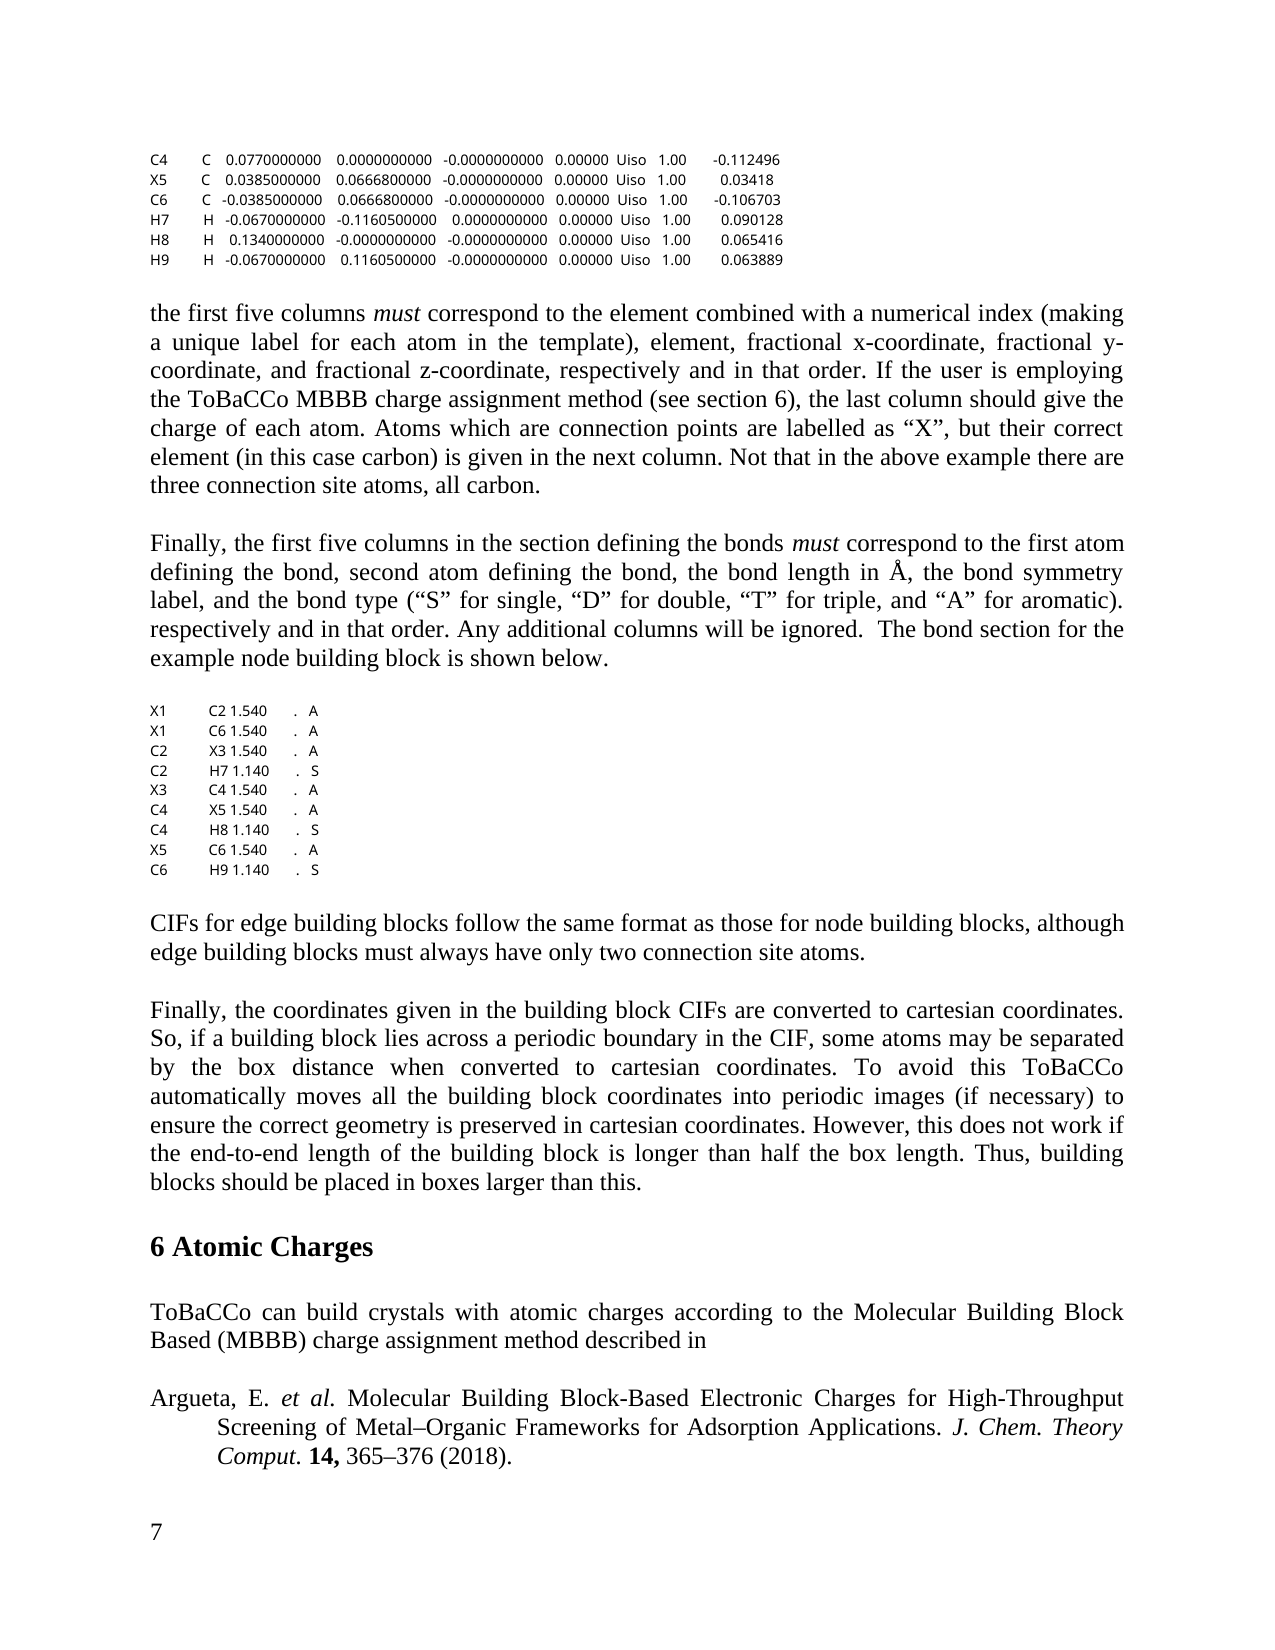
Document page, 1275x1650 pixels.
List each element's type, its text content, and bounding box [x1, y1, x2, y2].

text X5 C6 1.540 . A [150, 840, 1125, 860]
text C2 X3 1.540 . A [150, 740, 1125, 760]
text C2 H7 1.140 . S [150, 760, 1125, 780]
text C6 H9 1.140 . S [150, 860, 1125, 880]
text C4 C 0.0770000000 0.0000000000 -0.0000000000 0.00000 Uiso 1.00 -0.112496 [150, 150, 1125, 170]
text H7 H -0.0670000000 -0.1160500000 0.0000000000 0.00000 Uiso 1.00 0.090128 [150, 210, 1125, 229]
text X1 C6 1.540 . A [150, 721, 1125, 740]
text C4 H8 1.140 . S [150, 820, 1125, 840]
text X5 C 0.0385000000 0.0666800000 -0.0000000000 0.00000 Uiso 1.00 0.03418 [150, 170, 1125, 190]
text Finally, the first five columns in the section defining the bonds must correspond to the first atom defining the bond, second atom defining the bond, the bond length in Å, the bond symmetry label, and the bond type (“S” for single, “D” for double, “T” for triple, and “A” for aromatic). respectively and in that order. Any additional columns will be ignored. The bond section for the example node building block is shown below. [150, 528, 1125, 672]
text X3 C4 1.540 . A [150, 780, 1125, 800]
text 6 Atomic Charges [150, 1229, 1125, 1263]
text Argueta, E. et al. Molecular Building Block-Based Electronic Charges for High-Throughput Screening of Metal–Organic Frameworks for Adsorption Applications. J. Chem. Theory Comput. 14, 365–376 (2018). [150, 1383, 1125, 1469]
text X1 C2 1.540 . A [150, 701, 1125, 721]
text Finally, the coordinates given in the building block CIFs are converted to cartesian coordinates. So, if a building block lies across a periodic boundary in the CIF, some atoms may be separated by the box distance when converted to cartesian coordinates. To avoid this ToBaCCo automatically moves all the building block coordinates into periodic images (if necessary) to ensure the correct geometry is preserved in cartesian coordinates. However, this does not work if the end-to-end length of the building block is longer than half the box length. Thus, building blocks should be placed in boxes larger than this. [150, 995, 1125, 1196]
text the first five columns must correspond to the element combined with a numerical index (making a unique label for each atom in the template), element, fractional x-coordinate, fractional y-coordinate, and fractional z-coordinate, respectively and in that order. If the user is employing the ToBaCCo MBBB charge assignment method (see section 6), the last column should give the charge of each atom. Atoms which are connection points are labelled as “X”, but their correct element (in this case carbon) is given in the next column. Not that in the above example there are three connection site atoms, all carbon. [150, 298, 1125, 499]
text H9 H -0.0670000000 0.1160500000 -0.0000000000 0.00000 Uiso 1.00 0.063889 [150, 249, 1125, 269]
text CIFs for edge building blocks follow the same format as those for node building blocks, although edge building blocks must always have only two connection site atoms. [150, 908, 1125, 966]
text C4 X5 1.540 . A [150, 800, 1125, 820]
text ToBaCCo can build crystals with atomic charges according to the Molecular Building Block Based (MBBB) charge assignment method described in [150, 1297, 1125, 1354]
text C6 C -0.0385000000 0.0666800000 -0.0000000000 0.00000 Uiso 1.00 -0.106703 [150, 190, 1125, 210]
text H8 H 0.1340000000 -0.0000000000 -0.0000000000 0.00000 Uiso 1.00 0.065416 [150, 229, 1125, 249]
